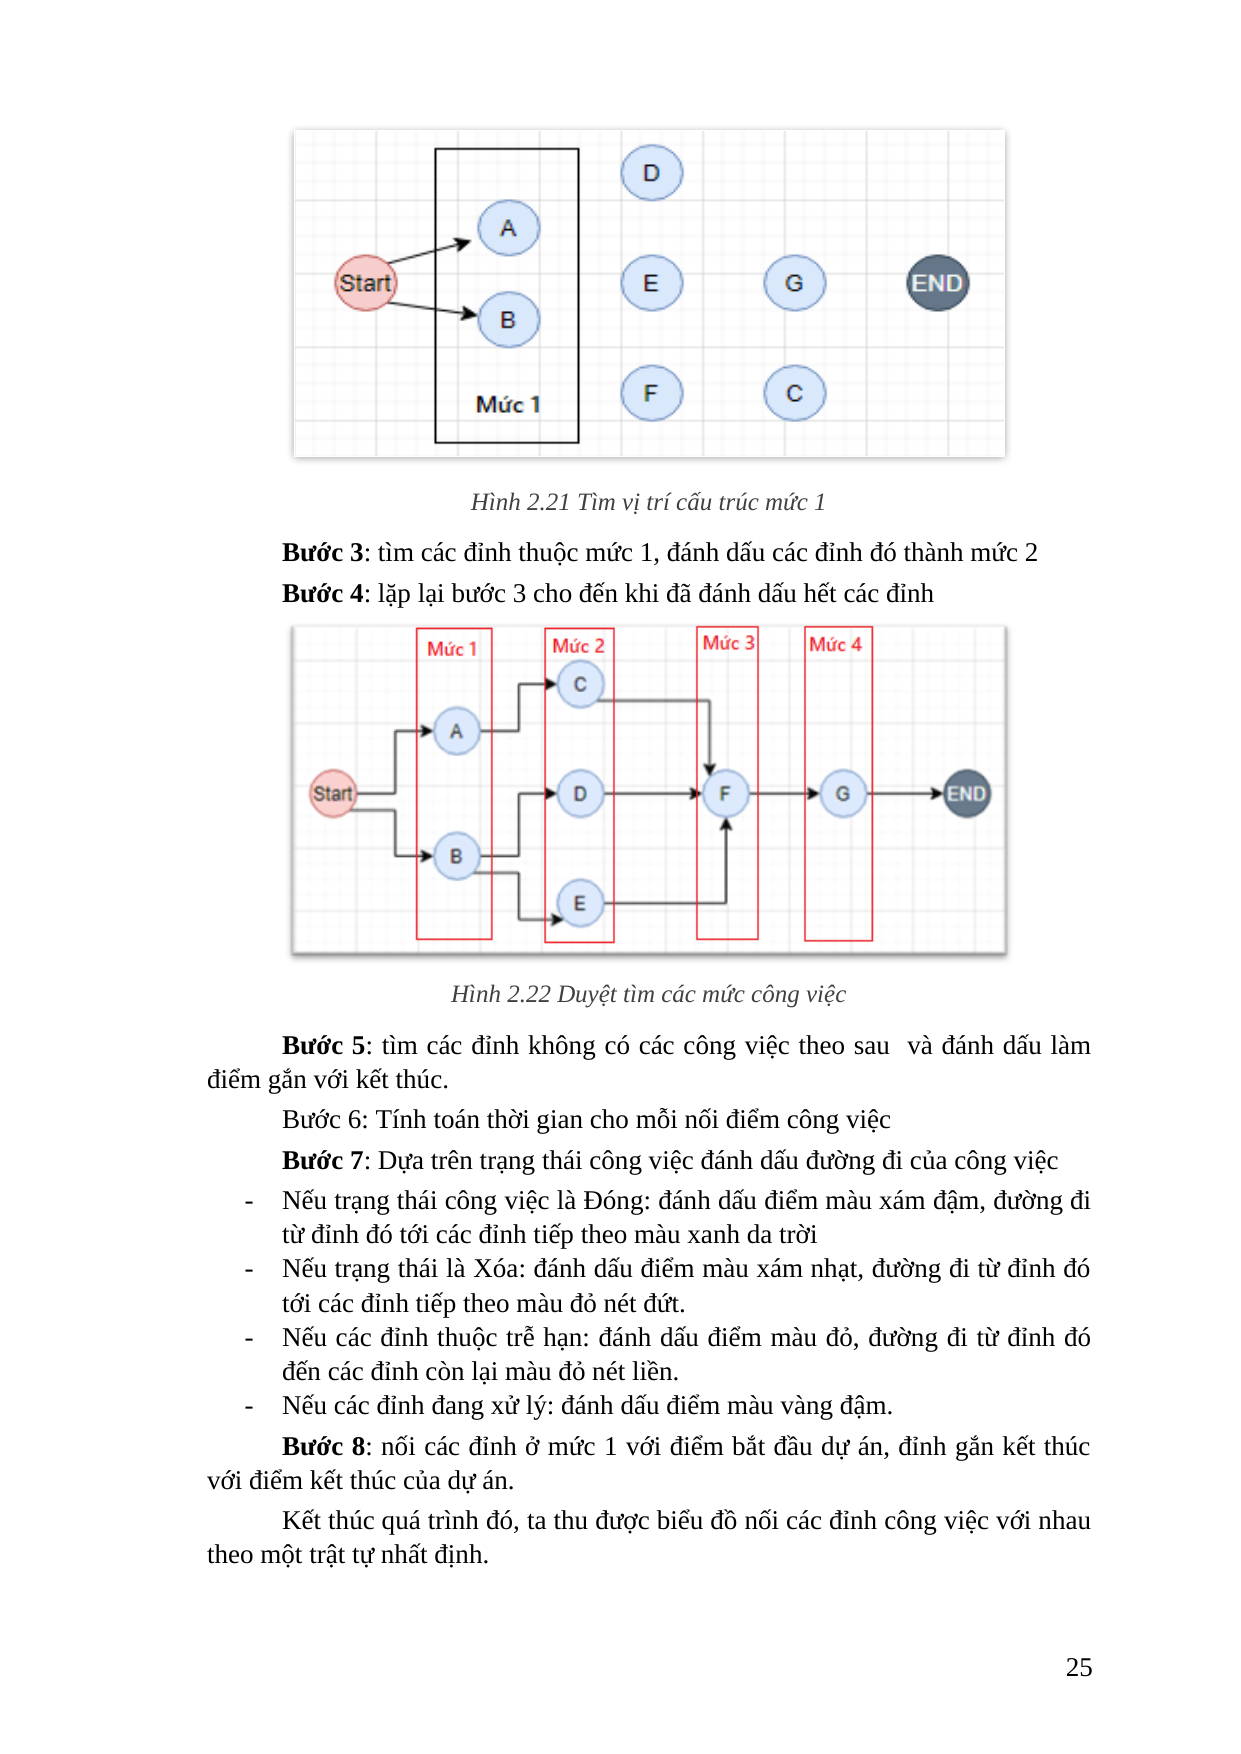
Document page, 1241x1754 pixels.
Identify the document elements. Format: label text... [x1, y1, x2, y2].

text Bước 7: Dựa trên trạng thái công việc đánh dấu đường đi của công việc [207, 1144, 1092, 1175]
picture [295, 131, 1004, 456]
list Nếu các đỉnh thuộc trễ hạn: đánh dấu điểm màu đỏ, đường đi từ đỉnh đó đến các đỉnh còn lại màu đỏ nét liền. [244, 1321, 1092, 1386]
list Nếu trạng thái công việc là Đóng: đánh dấu điểm màu xám đậm, đường đi từ đỉnh đó tới các đỉnh tiếp theo màu xanh da trời [244, 1184, 1092, 1249]
list Nếu các đỉnh đang xử lý: đánh dấu điểm màu vàng đậm. [244, 1389, 1092, 1420]
text Bước 8: nối các đỉnh ở mức 1 với điểm bắt đầu dự án, đỉnh gắn kết thúc với điểm kết thúc của dự án. [207, 1430, 1092, 1495]
text Kết thúc quá trình đó, ta thu được biểu đồ nối các đỉnh công việc với nhau theo một trật tự nhất định. [207, 1504, 1092, 1569]
text Bước 3: tìm các đỉnh thuộc mức 1, đánh dấu các đỉnh đó thành mức 2 [207, 537, 1092, 568]
text Bước 4: lặp lại bước 3 cho đến khi đã đánh dấu hết các đỉnh [207, 577, 1092, 608]
list Nếu trạng thái là Xóa: đánh dấu điểm màu xám nhạt, đường đi từ đỉnh đó tới các đỉnh tiếp theo màu đỏ nét đứt. [244, 1253, 1092, 1318]
text Bước 6: Tính toán thời gian cho mỗi nối điểm công việc [207, 1103, 1092, 1134]
text Bước 5: tìm các đỉnh không có các công việc theo sau và đánh dấu làm điểm gắn với kết thúc. [207, 1029, 1092, 1094]
picture [280, 617, 1019, 970]
